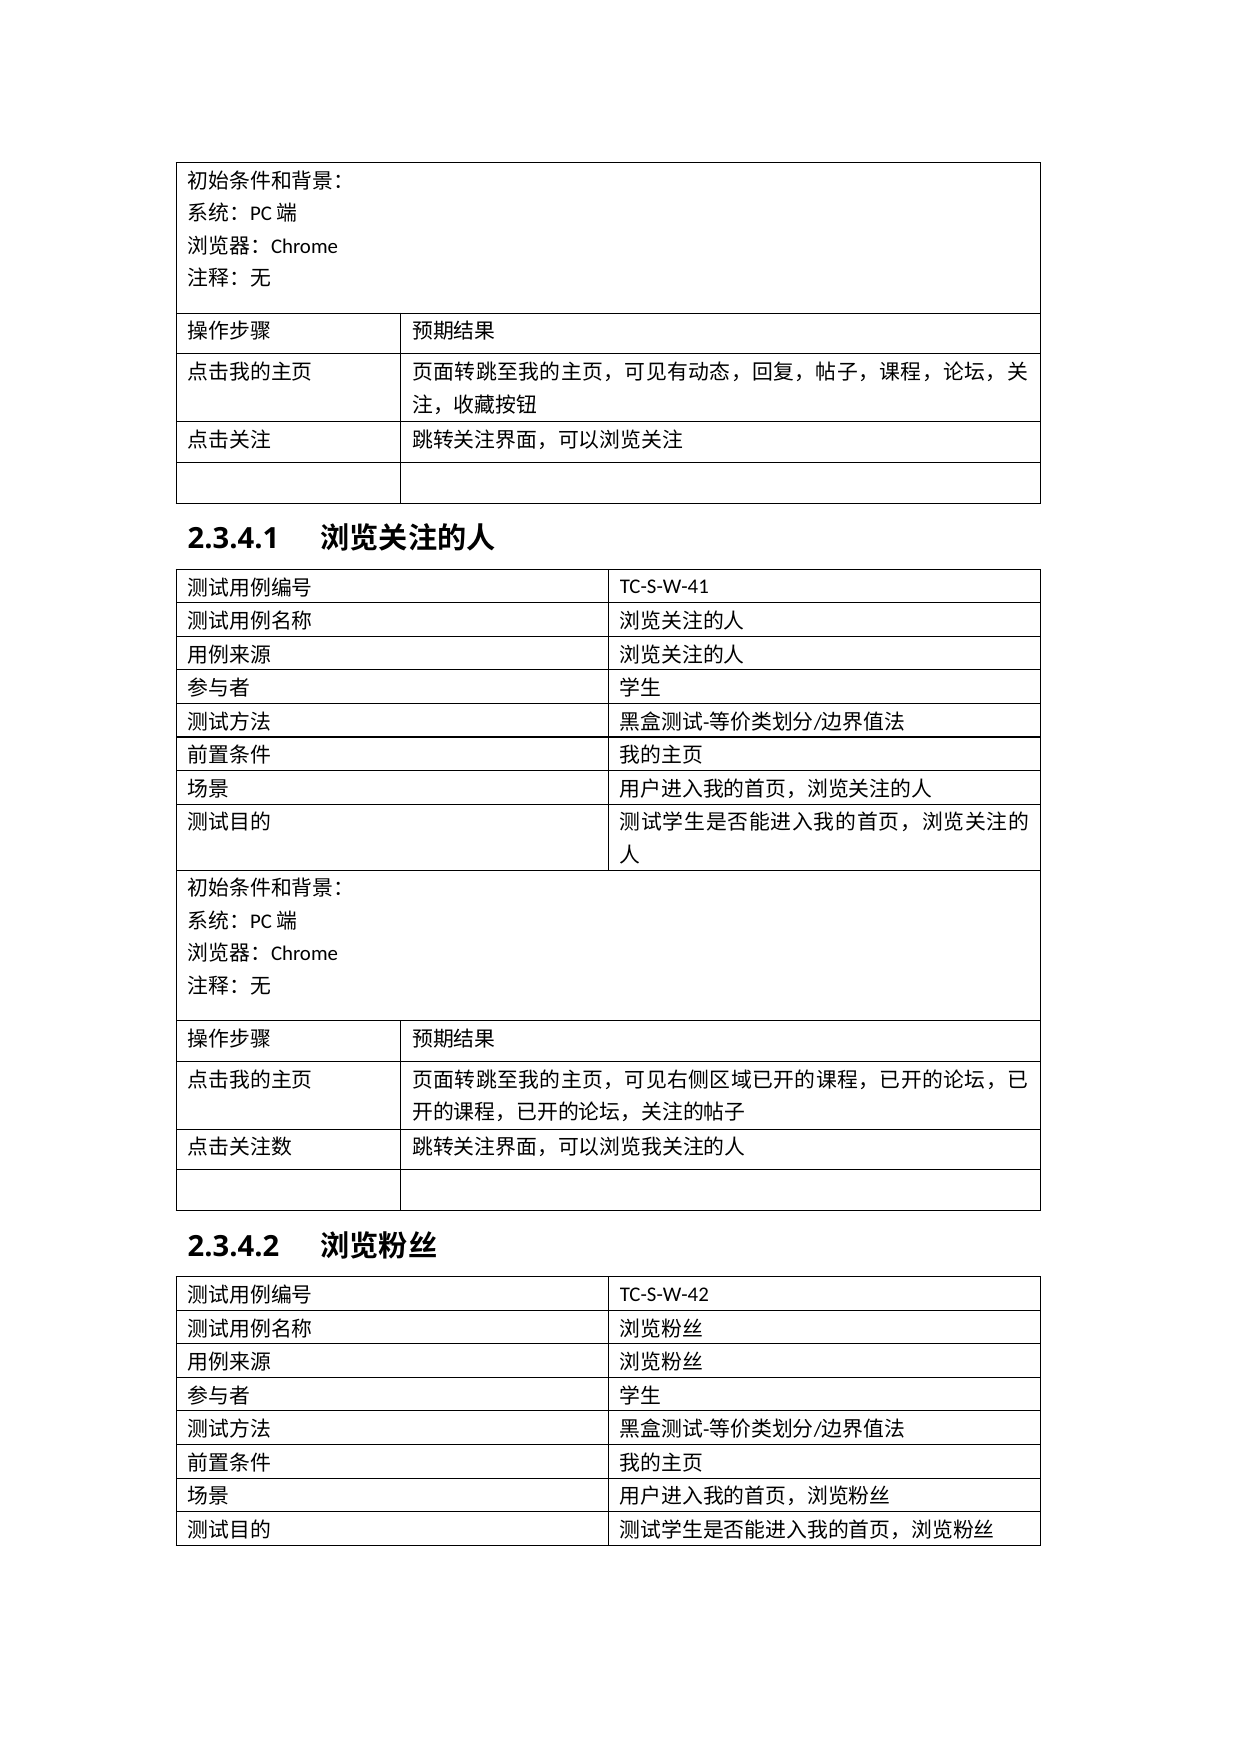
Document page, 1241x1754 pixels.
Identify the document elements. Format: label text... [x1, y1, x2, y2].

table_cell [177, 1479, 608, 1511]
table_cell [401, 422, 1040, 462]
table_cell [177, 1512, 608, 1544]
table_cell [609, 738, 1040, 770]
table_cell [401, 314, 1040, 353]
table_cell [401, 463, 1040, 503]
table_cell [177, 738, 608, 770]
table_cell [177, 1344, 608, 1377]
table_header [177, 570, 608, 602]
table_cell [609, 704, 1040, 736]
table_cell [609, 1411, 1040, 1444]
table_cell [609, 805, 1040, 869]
text 浏览粉丝 [187, 1211, 1053, 1276]
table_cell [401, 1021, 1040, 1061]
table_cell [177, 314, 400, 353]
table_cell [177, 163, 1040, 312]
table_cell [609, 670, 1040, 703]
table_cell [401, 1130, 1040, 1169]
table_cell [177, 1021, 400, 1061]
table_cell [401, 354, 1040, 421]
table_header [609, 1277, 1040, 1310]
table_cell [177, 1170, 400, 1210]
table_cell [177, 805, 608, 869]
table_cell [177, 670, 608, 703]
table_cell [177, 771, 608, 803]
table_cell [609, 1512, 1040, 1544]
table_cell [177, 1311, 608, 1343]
text 浏览关注的人 [187, 504, 1053, 569]
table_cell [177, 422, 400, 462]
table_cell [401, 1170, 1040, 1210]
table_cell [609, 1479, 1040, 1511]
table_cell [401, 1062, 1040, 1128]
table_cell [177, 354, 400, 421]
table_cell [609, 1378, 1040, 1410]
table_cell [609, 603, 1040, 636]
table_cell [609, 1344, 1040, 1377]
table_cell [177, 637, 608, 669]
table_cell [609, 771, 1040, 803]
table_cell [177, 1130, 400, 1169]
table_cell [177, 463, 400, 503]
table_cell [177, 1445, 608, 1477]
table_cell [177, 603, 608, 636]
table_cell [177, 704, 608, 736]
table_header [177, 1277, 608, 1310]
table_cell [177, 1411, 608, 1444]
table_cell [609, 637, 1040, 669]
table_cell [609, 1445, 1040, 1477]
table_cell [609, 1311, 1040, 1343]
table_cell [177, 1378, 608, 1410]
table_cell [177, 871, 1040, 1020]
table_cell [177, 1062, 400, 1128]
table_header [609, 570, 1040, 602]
